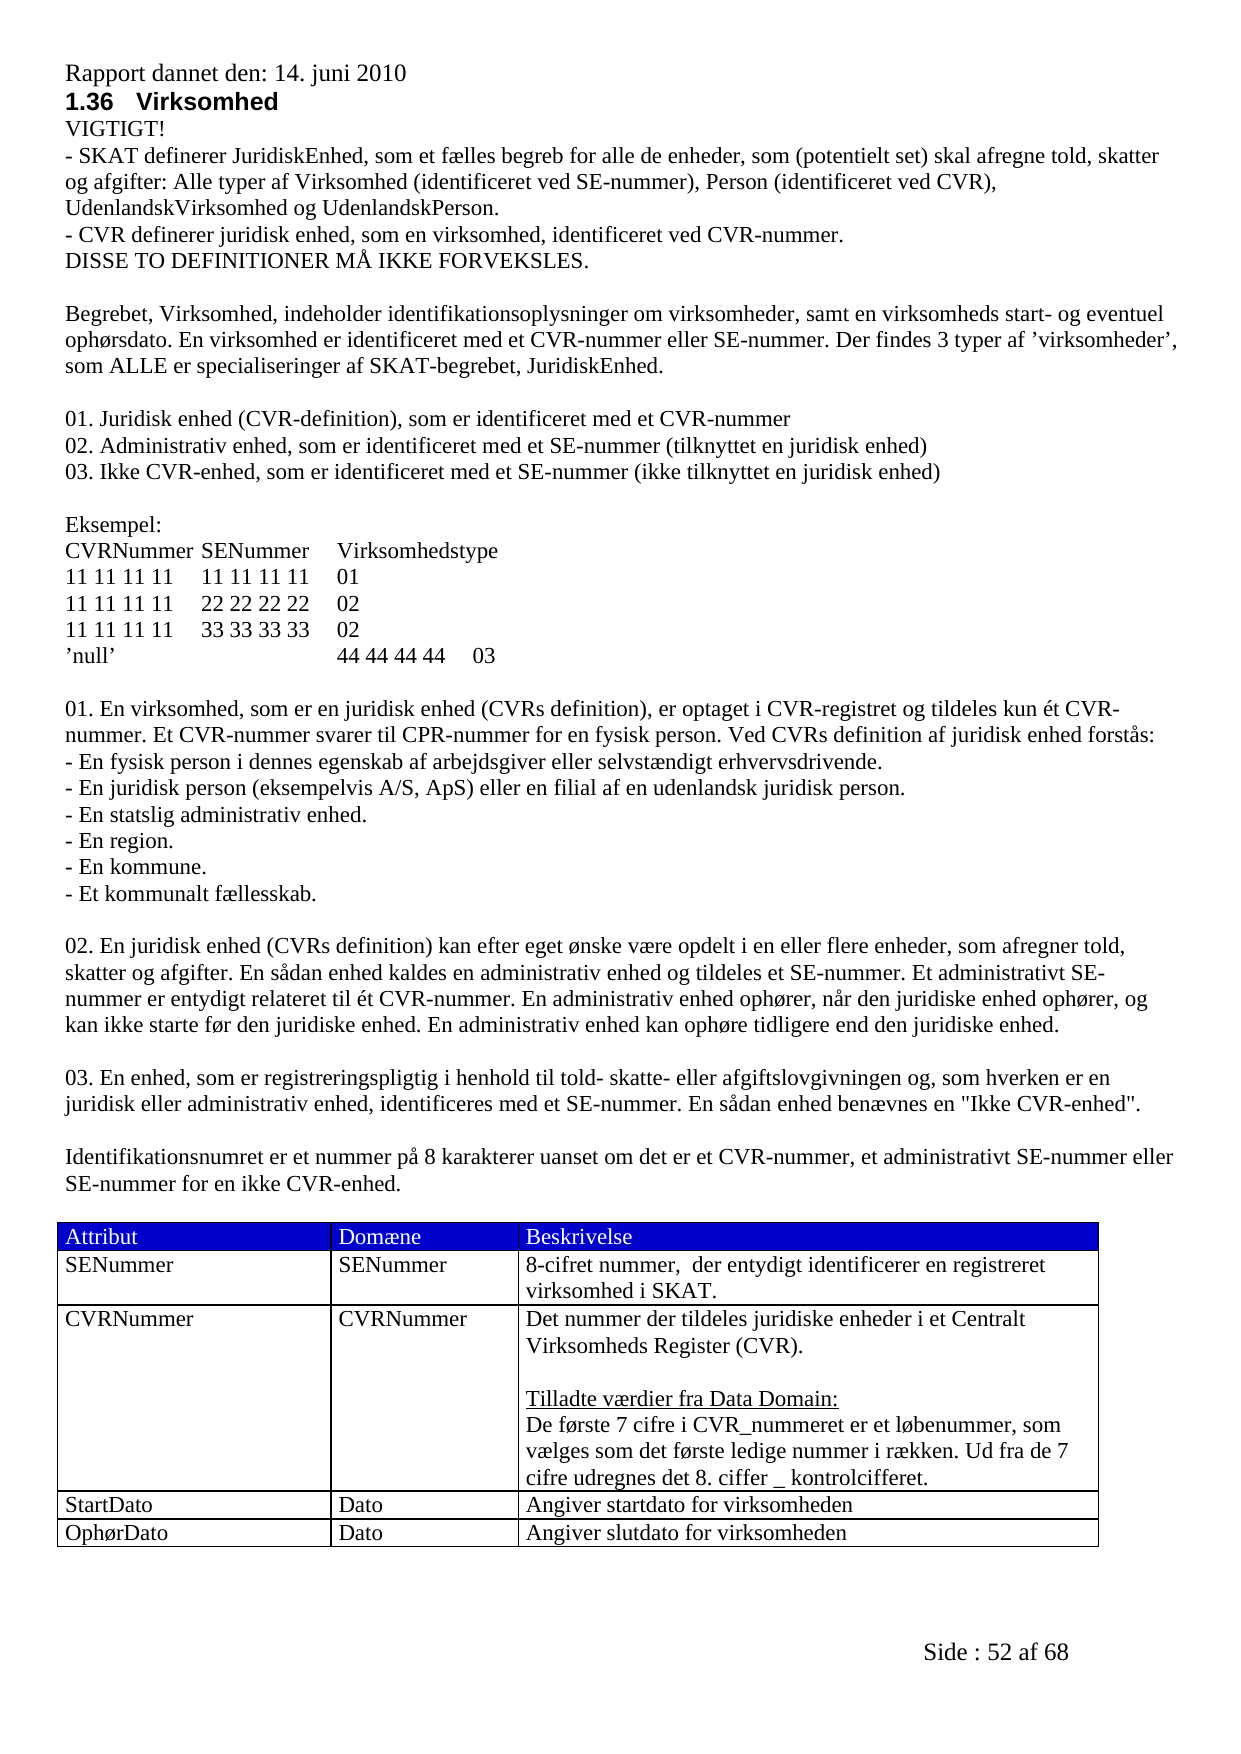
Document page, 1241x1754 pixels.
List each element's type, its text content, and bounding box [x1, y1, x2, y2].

text 01. En virksomhed, som er en juridisk enhed (CVRs definition), er optaget i CVR-registret og tildeles kun ét CVR-nummer. Et CVR-nummer svarer til CPR-nummer for en fysisk person. Ved CVRs definition af juridisk enhed forstås: [65, 695, 1181, 748]
table_cell 8-cifret nummer, der entydigt identificerer en registreret virksomhed i SKAT. [519, 1251, 1098, 1304]
table_cell CVRNummer [332, 1306, 518, 1490]
table_cell Dato [332, 1492, 518, 1518]
table_cell StartDato [58, 1492, 330, 1518]
text - CVR definerer juridisk enhed, som en virksomhed, identificeret ved CVR-nummer. [65, 221, 1181, 247]
table_cell Angiver startdato for virksomheden [519, 1492, 1098, 1518]
table_header Beskrivelse [519, 1223, 1098, 1250]
subtitle Virksomhed [65, 87, 1181, 115]
table_cell SENummer [332, 1251, 518, 1304]
text 03. En enhed, som er registreringspligtig i henhold til told- skatte- eller afgiftslovgivningen og, som hverken er en juridisk eller administrativ enhed, identificeres med et SE-nummer. En sådan enhed benævnes en "Ikke CVR-enhed". [65, 1064, 1181, 1117]
text 02. En juridisk enhed (CVRs definition) kan efter eget ønske være opdelt i en eller flere enheder, som afregner told, skatter og afgifter. En sådan enhed kaldes en administrativ enhed og tildeles et SE-nummer. Et administrativt SE-nummer er entydigt relateret til ét CVR-nummer. En administrativ enhed ophører, når den juridiske enhed ophører, og kan ikke starte før den juridiske enhed. En administrativ enhed kan ophøre tidligere end den juridiske enhed. [65, 932, 1181, 1038]
text Eksempel: [65, 511, 1181, 537]
text DISSE TO DEFINITIONER MÅ IKKE FORVEKSLES. [65, 247, 1181, 273]
text 11 11 11 11 11 11 11 11 01 [65, 563, 1181, 590]
text Identifikationsnumret er et nummer på 8 karakterer uanset om det er et CVR-nummer, et administrativt SE-nummer eller SE-nummer for en ikke CVR-enhed. [65, 1143, 1181, 1196]
text - SKAT definerer JuridiskEnhed, som et fælles begreb for alle de enheder, som (potentielt set) skal afregne told, skatter og afgifter: Alle typer af Virksomhed (identificeret ved SE-nummer), Person (identificeret ved CVR), UdenlandskVirksomhed og UdenlandskPerson. [65, 142, 1181, 221]
text - En region. [65, 827, 1181, 853]
table_cell Angiver slutdato for virksomheden [519, 1520, 1098, 1546]
table_cell Dato [332, 1520, 518, 1546]
text Begrebet, Virksomhed, indeholder identifikationsoplysninger om virksomheder, samt en virksomheds start- og eventuel ophørsdato. En virksomhed er identificeret med et CVR-nummer eller SE-nummer. Der findes 3 typer af ’virksomheder’, som ALLE er specialiseringer af SKAT-begrebet, JuridiskEnhed. [65, 300, 1181, 379]
text ’null’ 44 44 44 44 03 [65, 642, 1181, 669]
table_cell Det nummer der tildeles juridiske enheder i et Centralt Virksomheds Register (CVR). Tilladte værdier fra Data Domain: De første 7 cifre i CVR_nummeret er et løbenummer, som vælges som det første ledige nummer i rækken. Ud fra de 7 cifre udregnes det 8. ciffer _ kontrolcifferet. [519, 1306, 1098, 1490]
text - En statslig administrativ enhed. [65, 801, 1181, 827]
text VIGTIGT! [65, 115, 1181, 142]
table_cell SENummer [58, 1251, 330, 1304]
text 03. Ikke CVR-enhed, som er identificeret med et SE-nummer (ikke tilknyttet en juridisk enhed) [65, 458, 1181, 484]
text CVRNummer SENummer Virksomhedstype [65, 537, 1181, 563]
text 11 11 11 11 22 22 22 22 02 [65, 590, 1181, 616]
table_cell CVRNummer [58, 1306, 330, 1490]
text 02. Administrativ enhed, som er identificeret med et SE-nummer (tilknyttet en juridisk enhed) [65, 432, 1181, 458]
table_header Domæne [332, 1223, 518, 1250]
text - En kommune. [65, 853, 1181, 880]
text - Et kommunalt fællesskab. [65, 880, 1181, 906]
table_header Attribut [58, 1223, 330, 1250]
text - En fysisk person i dennes egenskab af arbejdsgiver eller selvstændigt erhvervsdrivende. [65, 748, 1181, 774]
text 01. Juridisk enhed (CVR-definition), som er identificeret med et CVR-nummer [65, 405, 1181, 432]
text 11 11 11 11 33 33 33 33 02 [65, 616, 1181, 642]
table_cell OphørDato [58, 1520, 330, 1546]
text - En juridisk person (eksempelvis A/S, ApS) eller en filial af en udenlandsk juridisk person. [65, 774, 1181, 801]
